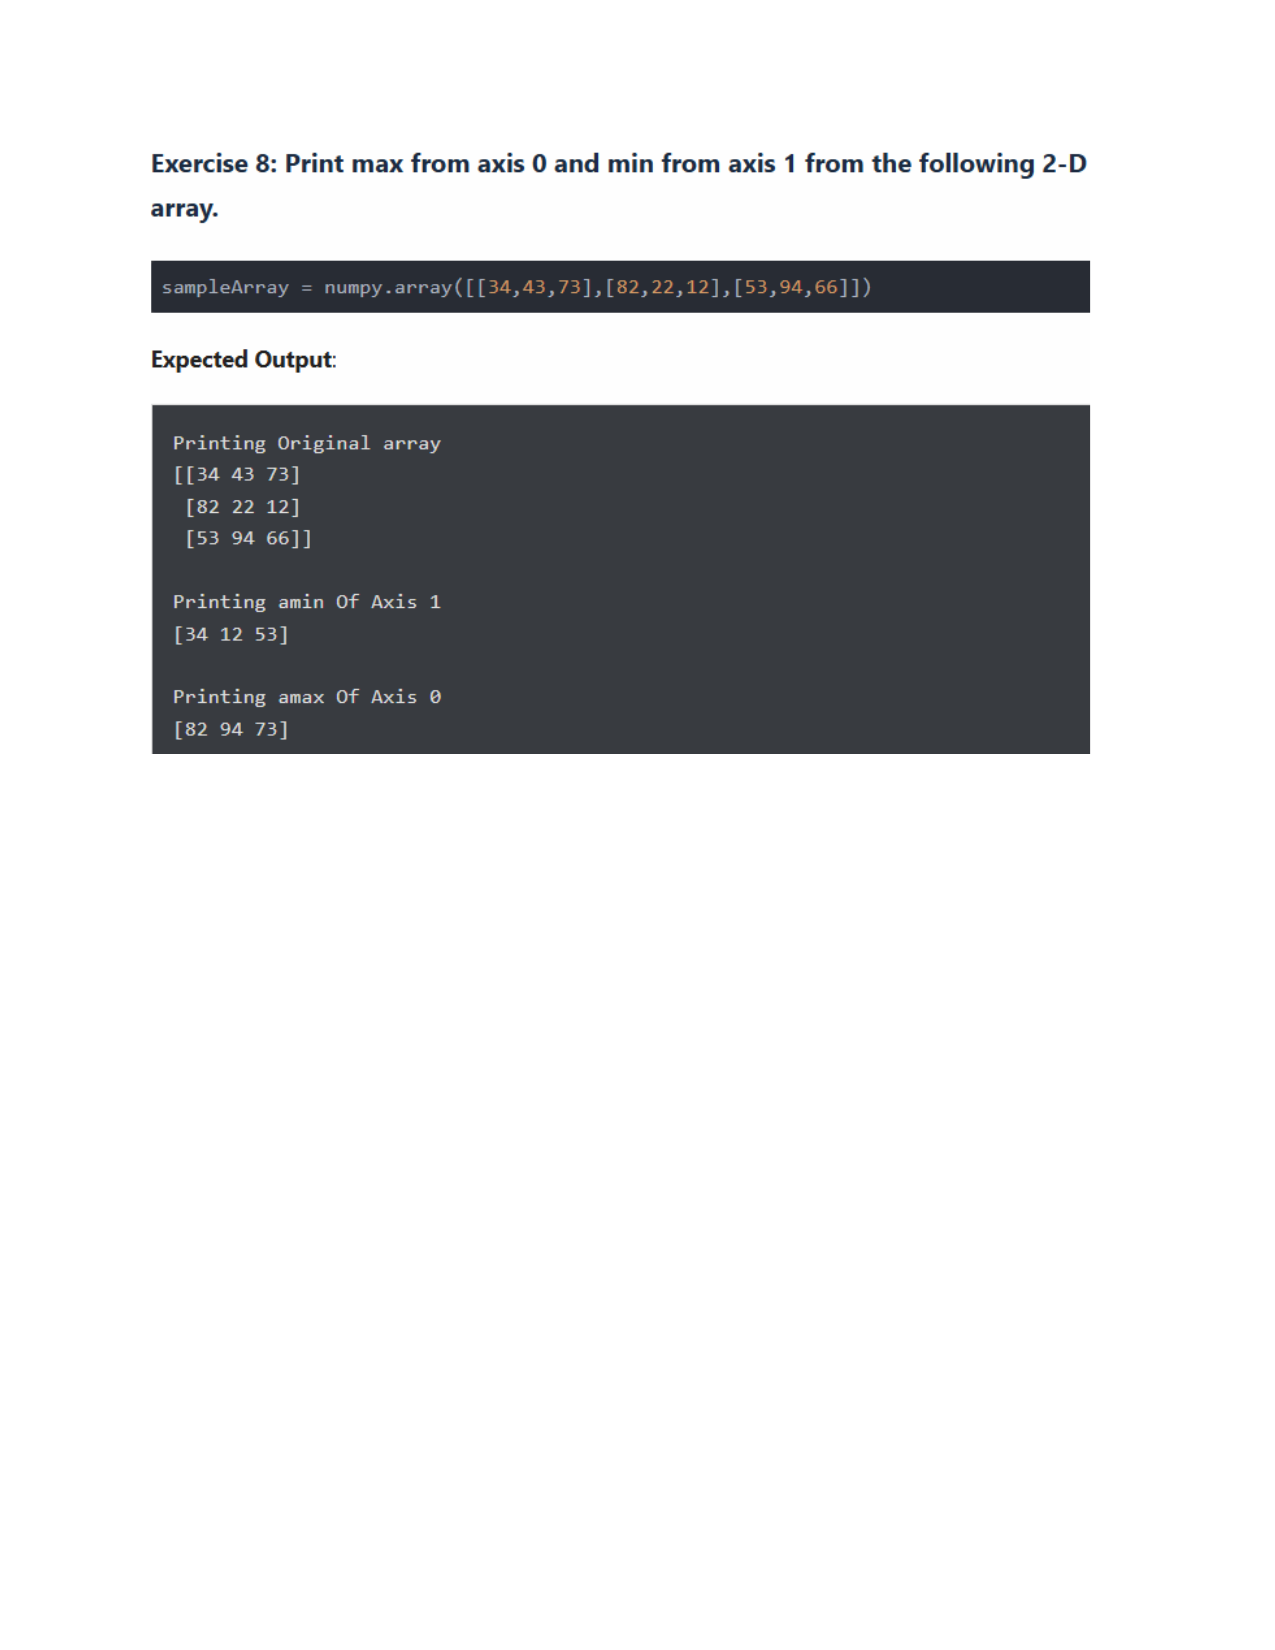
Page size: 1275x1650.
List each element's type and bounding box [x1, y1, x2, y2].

picture [150, 150, 1091, 754]
